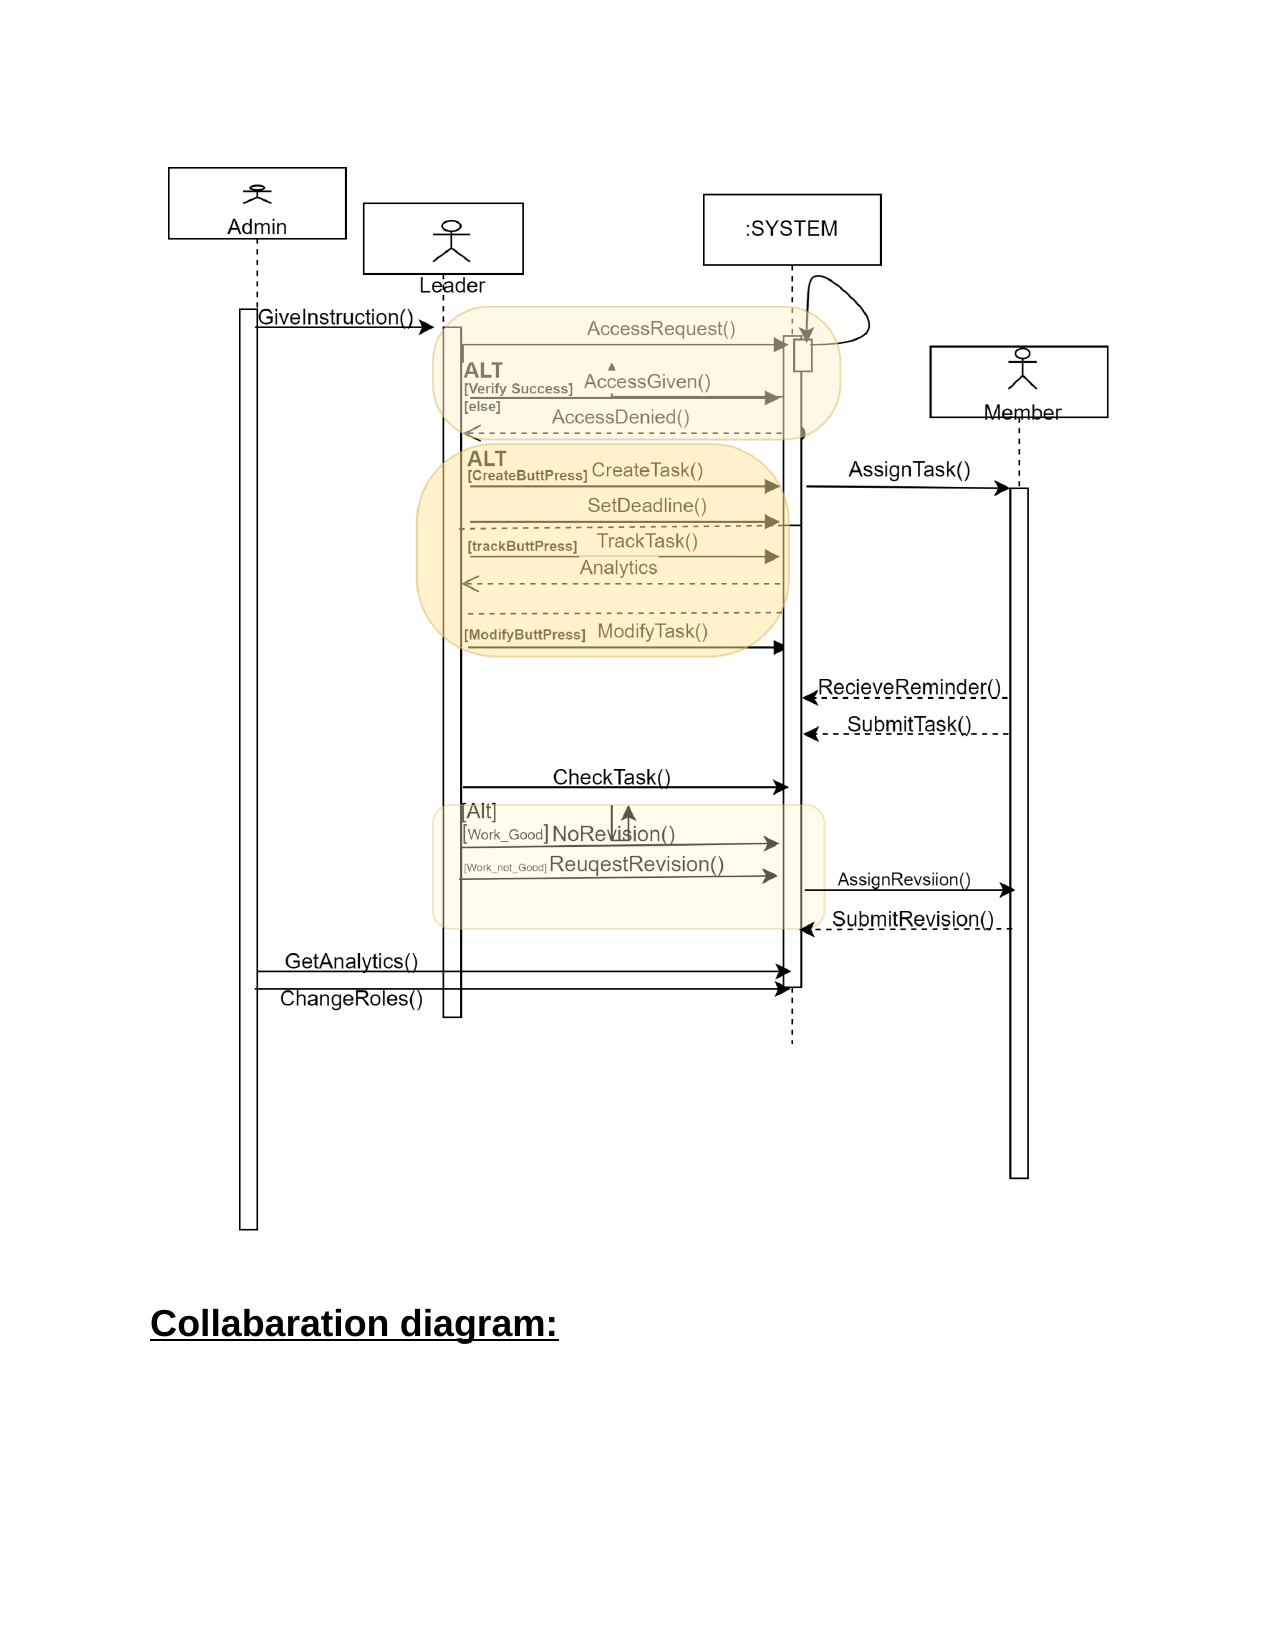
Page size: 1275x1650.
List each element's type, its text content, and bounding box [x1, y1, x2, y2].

text Collabaration diagram: [150, 1301, 1125, 1344]
picture [150, 150, 1125, 1248]
